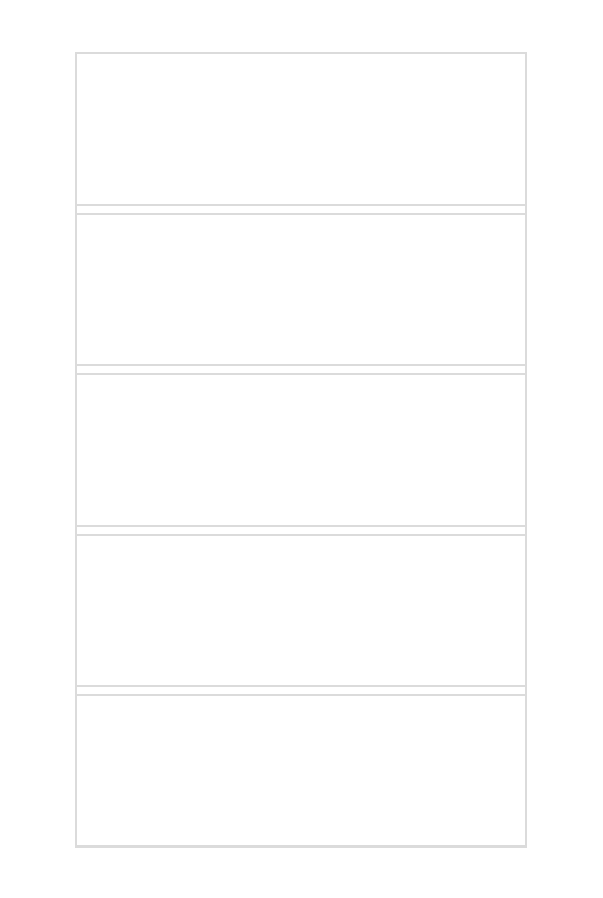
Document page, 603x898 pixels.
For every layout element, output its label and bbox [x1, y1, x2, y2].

table_cell [77, 206, 525, 213]
table_cell [77, 687, 525, 694]
table_cell [77, 527, 525, 533]
table_cell [77, 215, 525, 364]
table_cell [77, 536, 525, 685]
table_header [77, 54, 525, 204]
table_cell [77, 375, 525, 524]
table_cell [77, 366, 525, 373]
table_cell [77, 696, 525, 845]
